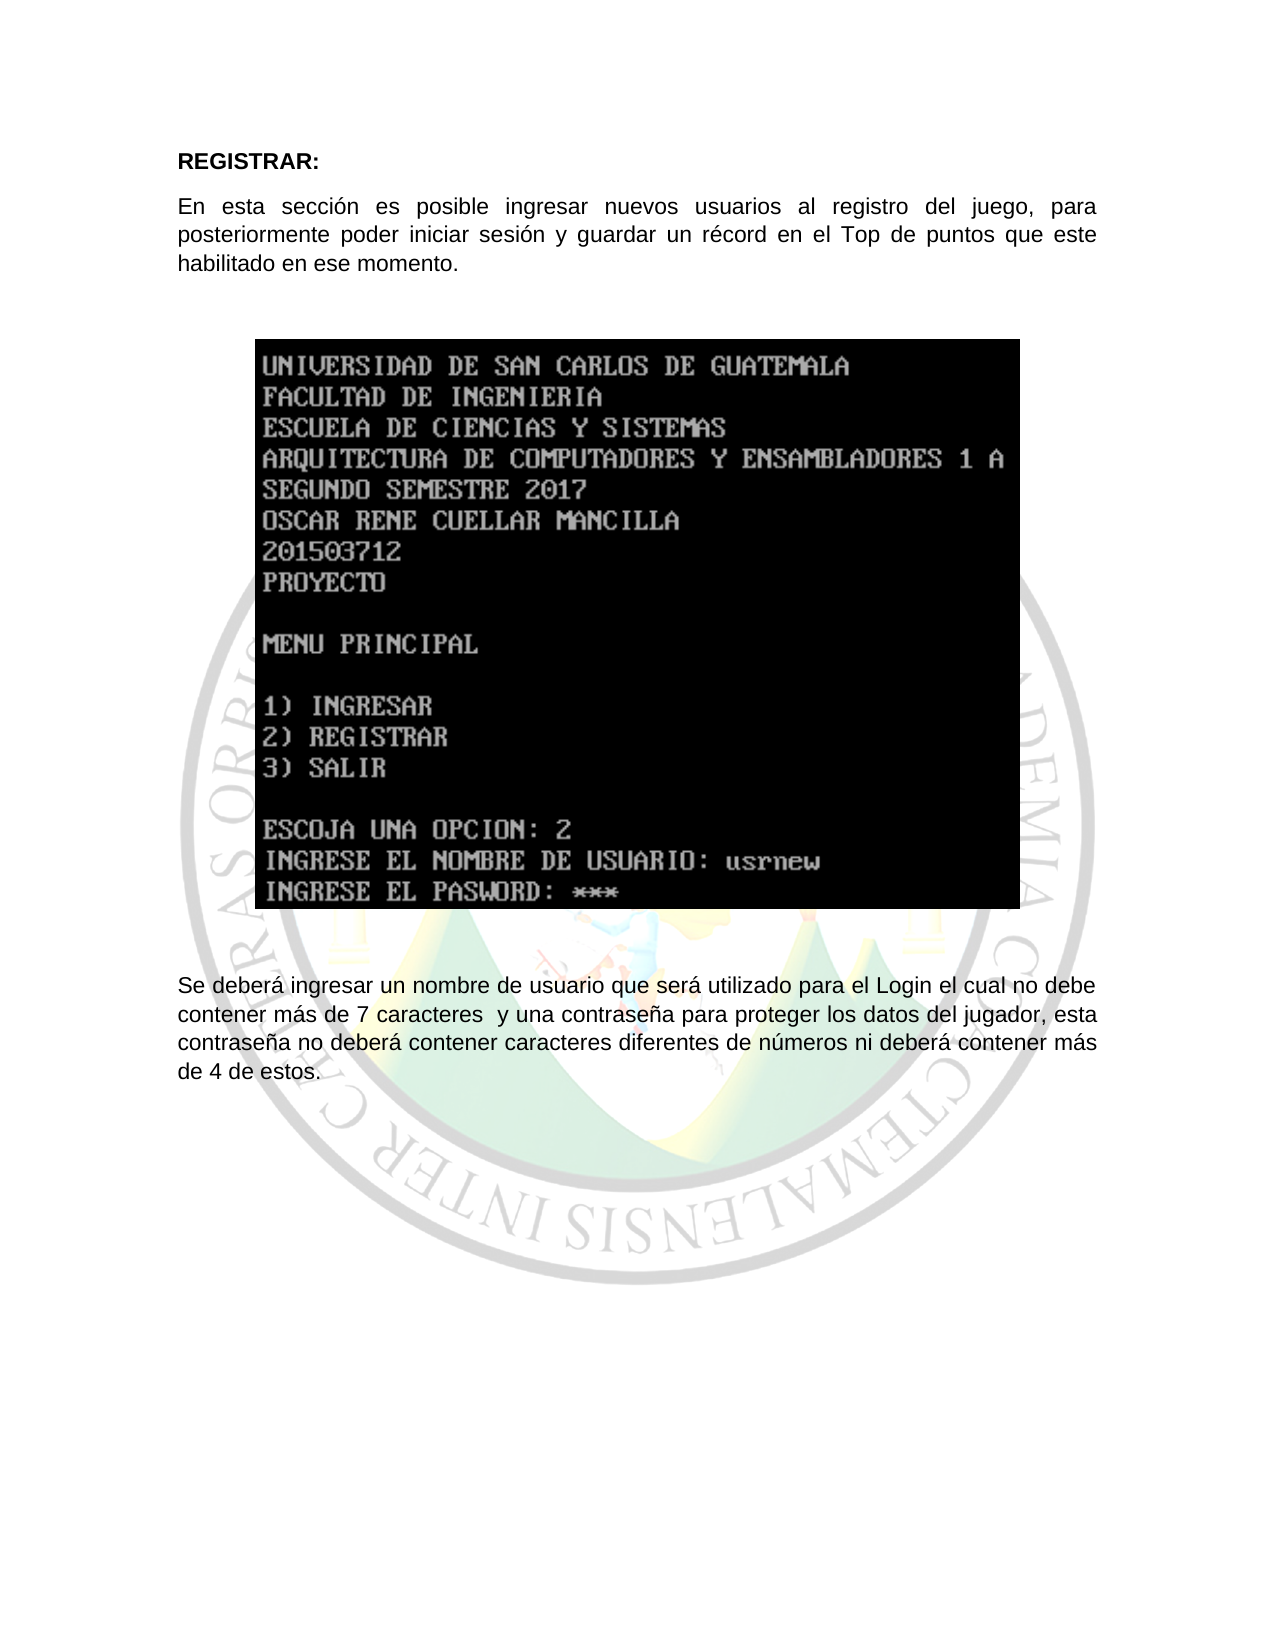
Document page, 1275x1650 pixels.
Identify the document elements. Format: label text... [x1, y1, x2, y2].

text En esta sección es posible ingresar nuevos usuarios al registro del juego, para posteriormente poder iniciar sesión y guardar un récord en el Top de puntos que este habilitado en ese momento. [177, 193, 1098, 276]
text Se deberá ingresar un nombre de usuario que será utilizado para el Login el cual no debe contener más de 7 caracteres y una contraseña para proteger los datos del jugador, esta contraseña no deberá contener caracteres diferentes de números ni deberá contener más de 4 de estos. [177, 972, 1098, 1084]
picture [255, 339, 1020, 909]
text REGISTRAR: [177, 148, 1098, 174]
